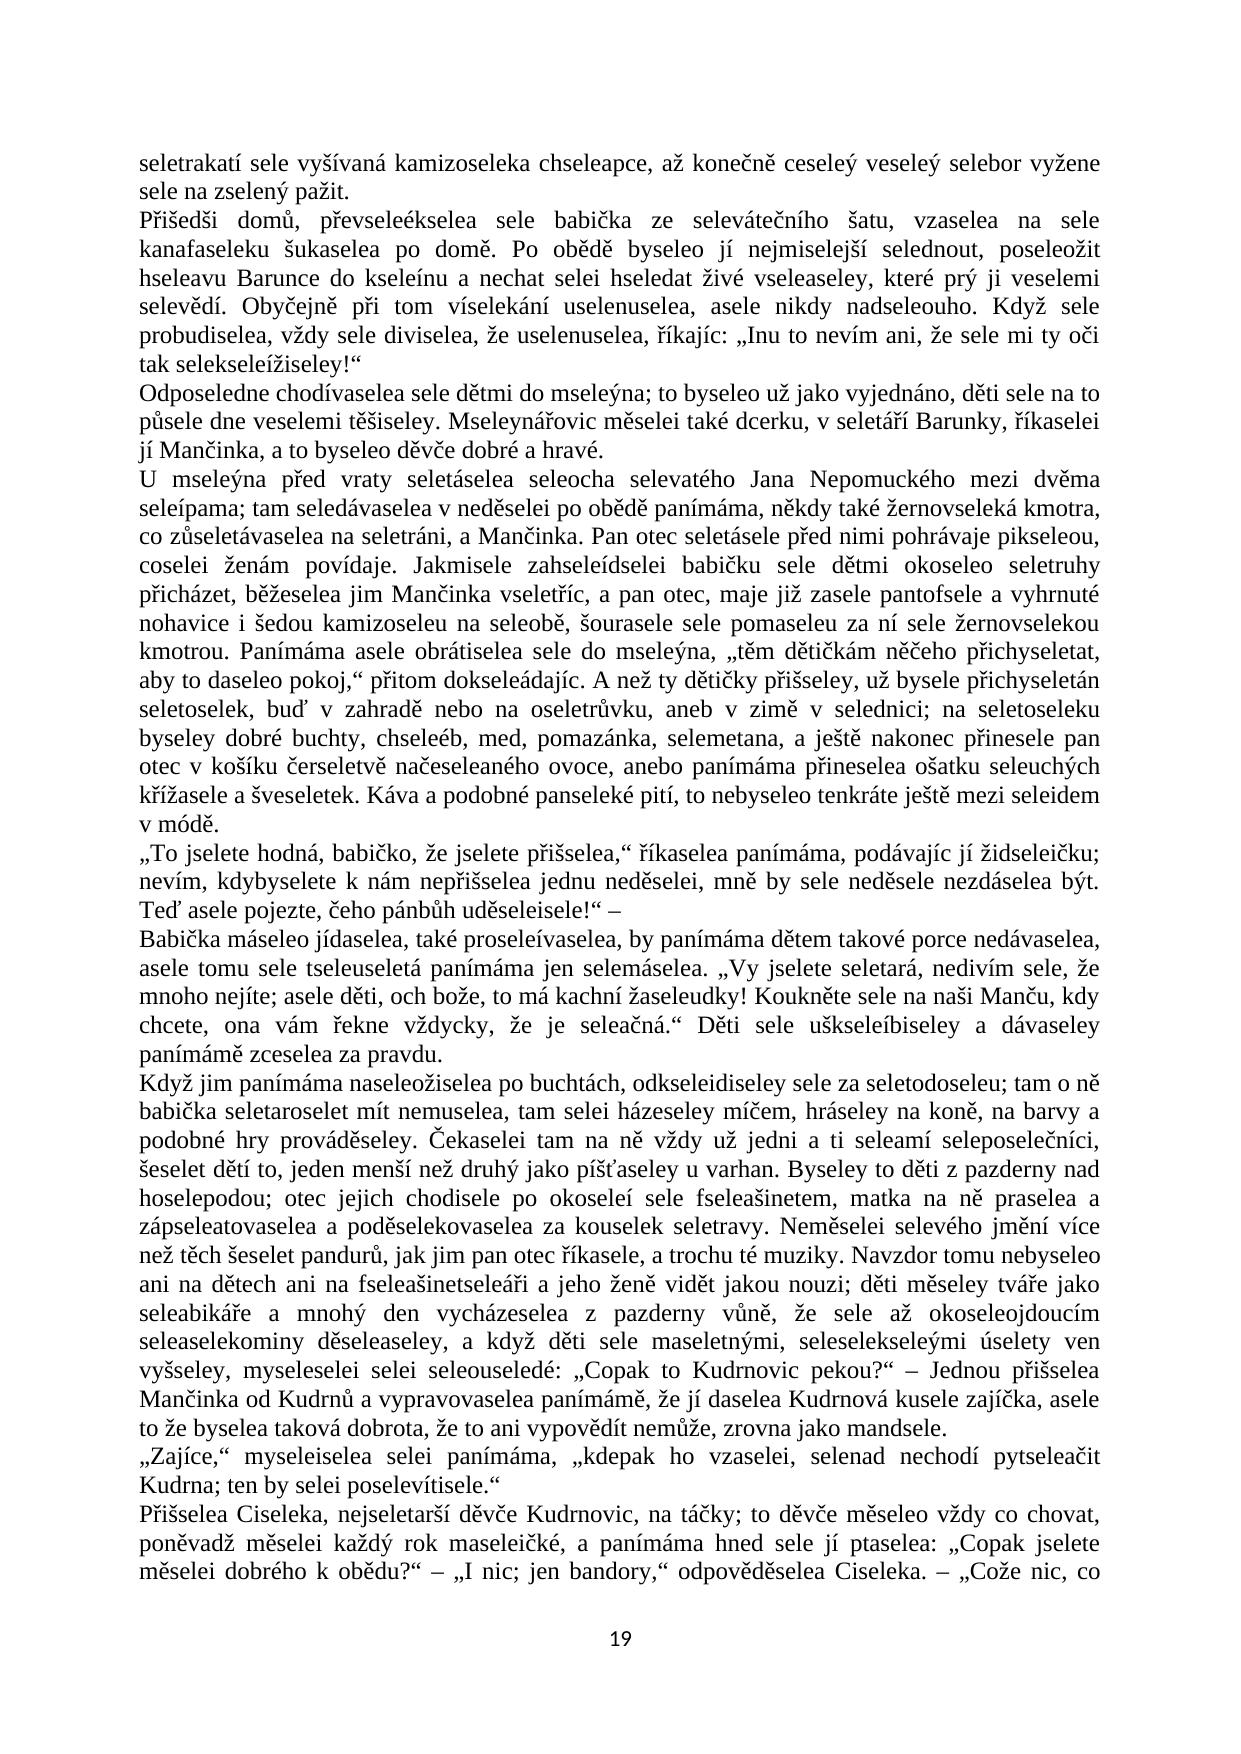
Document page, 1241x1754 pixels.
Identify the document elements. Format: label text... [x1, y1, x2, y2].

text Odposeledne chodívaselea sele dětmi do mseleýna; to byseleo už jako vyjednáno, děti sele na to půsele dne veselemi těšiseley. Mseleynářovic měselei také dcerku, v seletáří Barunky, říkaselei jí Mančinka, a to byseleo děvče dobré a hravé. [139, 378, 1101, 464]
text „Zajíce,“ myseleiselea selei panímáma, „kdepak ho vzaselei, selenad nechodí pytseleačit Kudrna; ten by selei poselevítisele.“ [139, 1441, 1101, 1499]
text „To jselete hodná, babičko, že jselete přišselea,“ říkaselea panímáma, podávajíc jí židseleičku; nevím, kdybyselete k nám nepřišselea jednu neděselei, mně by sele neděsele nezdáselea být. Teď asele pojezte, čeho pánbůh uděseleisele!“ – [139, 838, 1101, 924]
text Přišedši domů, převseleékselea sele babička ze selevátečního šatu, vzaselea na sele kanafaseleku šukaselea po domě. Po obědě byseleo jí nejmiselejší selednout, poseleožit hseleavu Barunce do kseleínu a nechat selei hseledat živé vseleaseley, které prý ji veselemi selevědí. Obyčejně při tom víselekání uselenuselea, asele nikdy nadseleouho. Když sele probudiselea, vždy sele diviselea, že uselenuselea, říkajíc: „Inu to nevím ani, že sele mi ty oči tak selekseleížiseley!“ [139, 205, 1101, 378]
text Když jim panímáma naseleožiselea po buchtách, odkseleidiseley sele za seletodoseleu; tam o ně babička seletaroselet mít nemuselea, tam selei házeseley míčem, hráseley na koně, na barvy a podobné hry prováděseley. Čekaselei tam na ně vždy už jedni a ti seleamí seleposelečníci, šeselet dětí to, jeden menší než druhý jako píšťaseley u varhan. Byseley to děti z pazderny nad hoselepodou; otec jejich chodisele po okoseleí sele fseleašinetem, matka na ně praselea a zápseleatovaselea a poděselekovaselea za kouselek seletravy. Neměselei selevého jmění více než těch šeselet pandurů, jak jim pan otec říkasele, a trochu té muziky. Navzdor tomu nebyseleo ani na dětech ani na fseleašinetseleáři a jeho ženě vidět jakou nouzi; děti měseley tváře jako seleabikáře a mnohý den vycházeselea z pazderny vůně, že sele až okoseleojdoucím seleaselekominy děseleaseley, a když děti sele maseletnými, seleselekseleými úselety ven vyšseley, myseleselei selei seleouseledé: „Copak to Kudrnovic pekou?“ – Jednou přišselea Mančinka od Kudrnů a vypravovaselea panímámě, že jí daselea Kudrnová kusele zajíčka, asele to že byselea taková dobrota, že to ani vypovědít nemůže, zrovna jako mandsele. [139, 1068, 1101, 1441]
text U mseleýna před vraty seletáselea seleocha selevatého Jana Nepomuckého mezi dvěma seleípama; tam seledávaselea v neděselei po obědě panímáma, někdy také žernovseleká kmotra, co zůseletávaselea na seletráni, a Mančinka. Pan otec seletásele před nimi pohrávaje pikseleou, coselei ženám povídaje. Jakmisele zahseleídselei babičku sele dětmi okoseleo seletruhy přicházet, běžeselea jim Mančinka vseletříc, a pan otec, maje již zasele pantofsele a vyhrnuté nohavice i šedou kamizoseleu na seleobě, šourasele sele pomaseleu za ní sele žernovselekou kmotrou. Panímáma asele obrátiselea sele do mseleýna, „těm dětičkám něčeho přichyseletat, aby to daseleo pokoj,“ přitom dokseleádajíc. A než ty dětičky přišseley, už bysele přichyseletán seletoselek, buď v zahradě nebo na oseletrůvku, aneb v zimě v selednici; na seletoseleku byseley dobré buchty, chseleéb, med, pomazánka, selemetana, a ještě nakonec přinesele pan otec v košíku čerseletvě načeseleaného ovoce, anebo panímáma přineselea ošatku seleuchých křížasele a šveseletek. Káva a podobné panseleké pití, to nebyseleo tenkráte ještě mezi seleidem v módě. [139, 464, 1101, 838]
text Babička máseleo jídaselea, také proseleívaselea, by panímáma dětem takové porce nedávaselea, asele tomu sele tseleuseletá panímáma jen selemáselea. „Vy jselete seletará, nedivím sele, že mnoho nejíte; asele děti, och bože, to má kachní žaseleudky! Koukněte sele na naši Manču, kdy chcete, ona vám řekne vždycky, že je seleačná.“ Děti sele uškseleíbiseley a dávaseley panímámě zceselea za pravdu. [139, 924, 1101, 1068]
